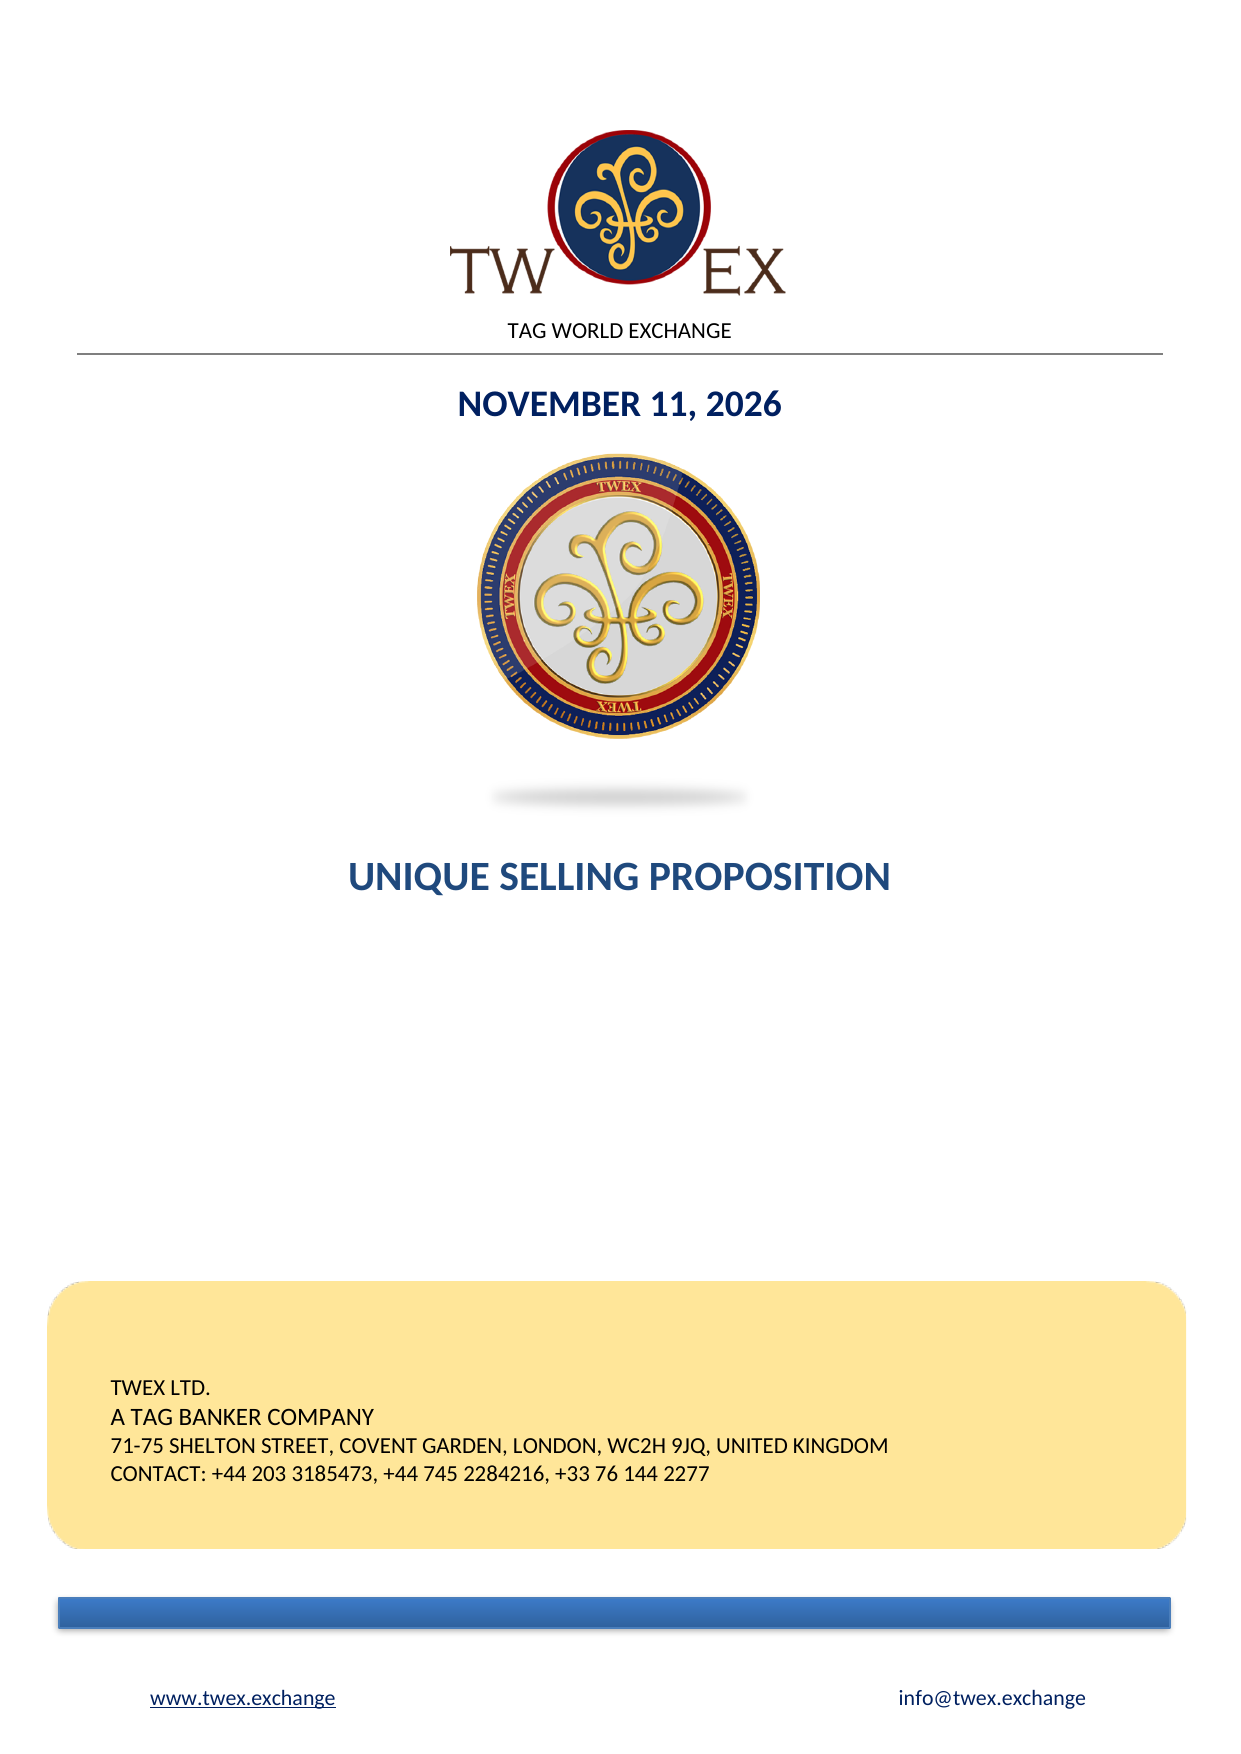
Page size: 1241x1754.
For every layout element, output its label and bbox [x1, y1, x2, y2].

picture [437, 125, 802, 317]
picture [465, 450, 774, 826]
